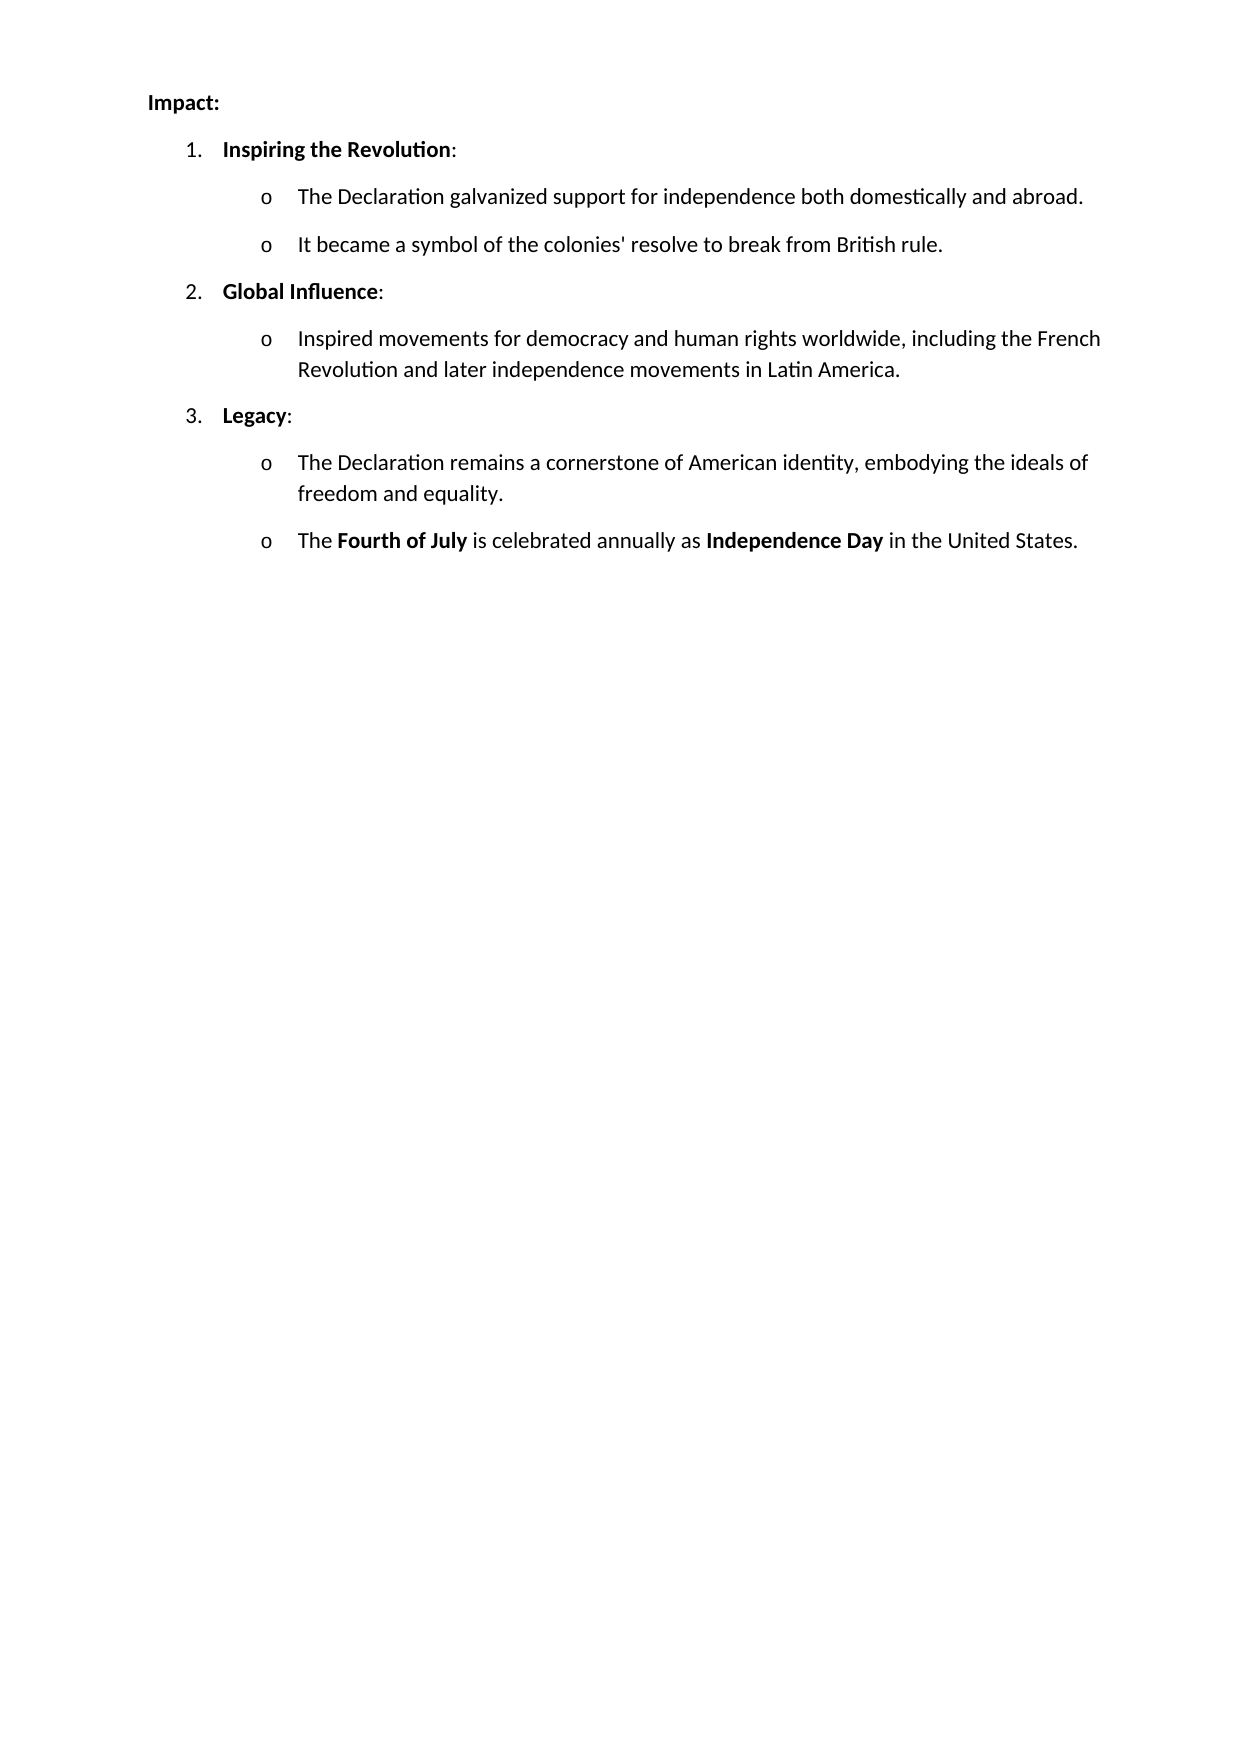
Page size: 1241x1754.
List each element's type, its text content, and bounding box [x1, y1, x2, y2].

list The Fourth of July is celebrated annually as Independence Day in the United States. [260, 526, 1152, 554]
list Inspired movements for democracy and human rights worldwide, including the French Revolution and later independence movements in Latin America. [260, 324, 1152, 383]
text Impact: [148, 88, 1152, 117]
list Legacy: [185, 402, 1152, 429]
list Inspiring the Revolution: [185, 135, 1152, 163]
list The Declaration remains a cornerstone of American identity, embodying the ideals of freedom and equality. [260, 448, 1152, 507]
list It became a symbol of the colonies' resolve to break from British rule. [260, 230, 1152, 258]
list The Declaration galvanized support for independence both domestically and abroad. [260, 182, 1152, 211]
list Global Influence: [185, 277, 1152, 305]
